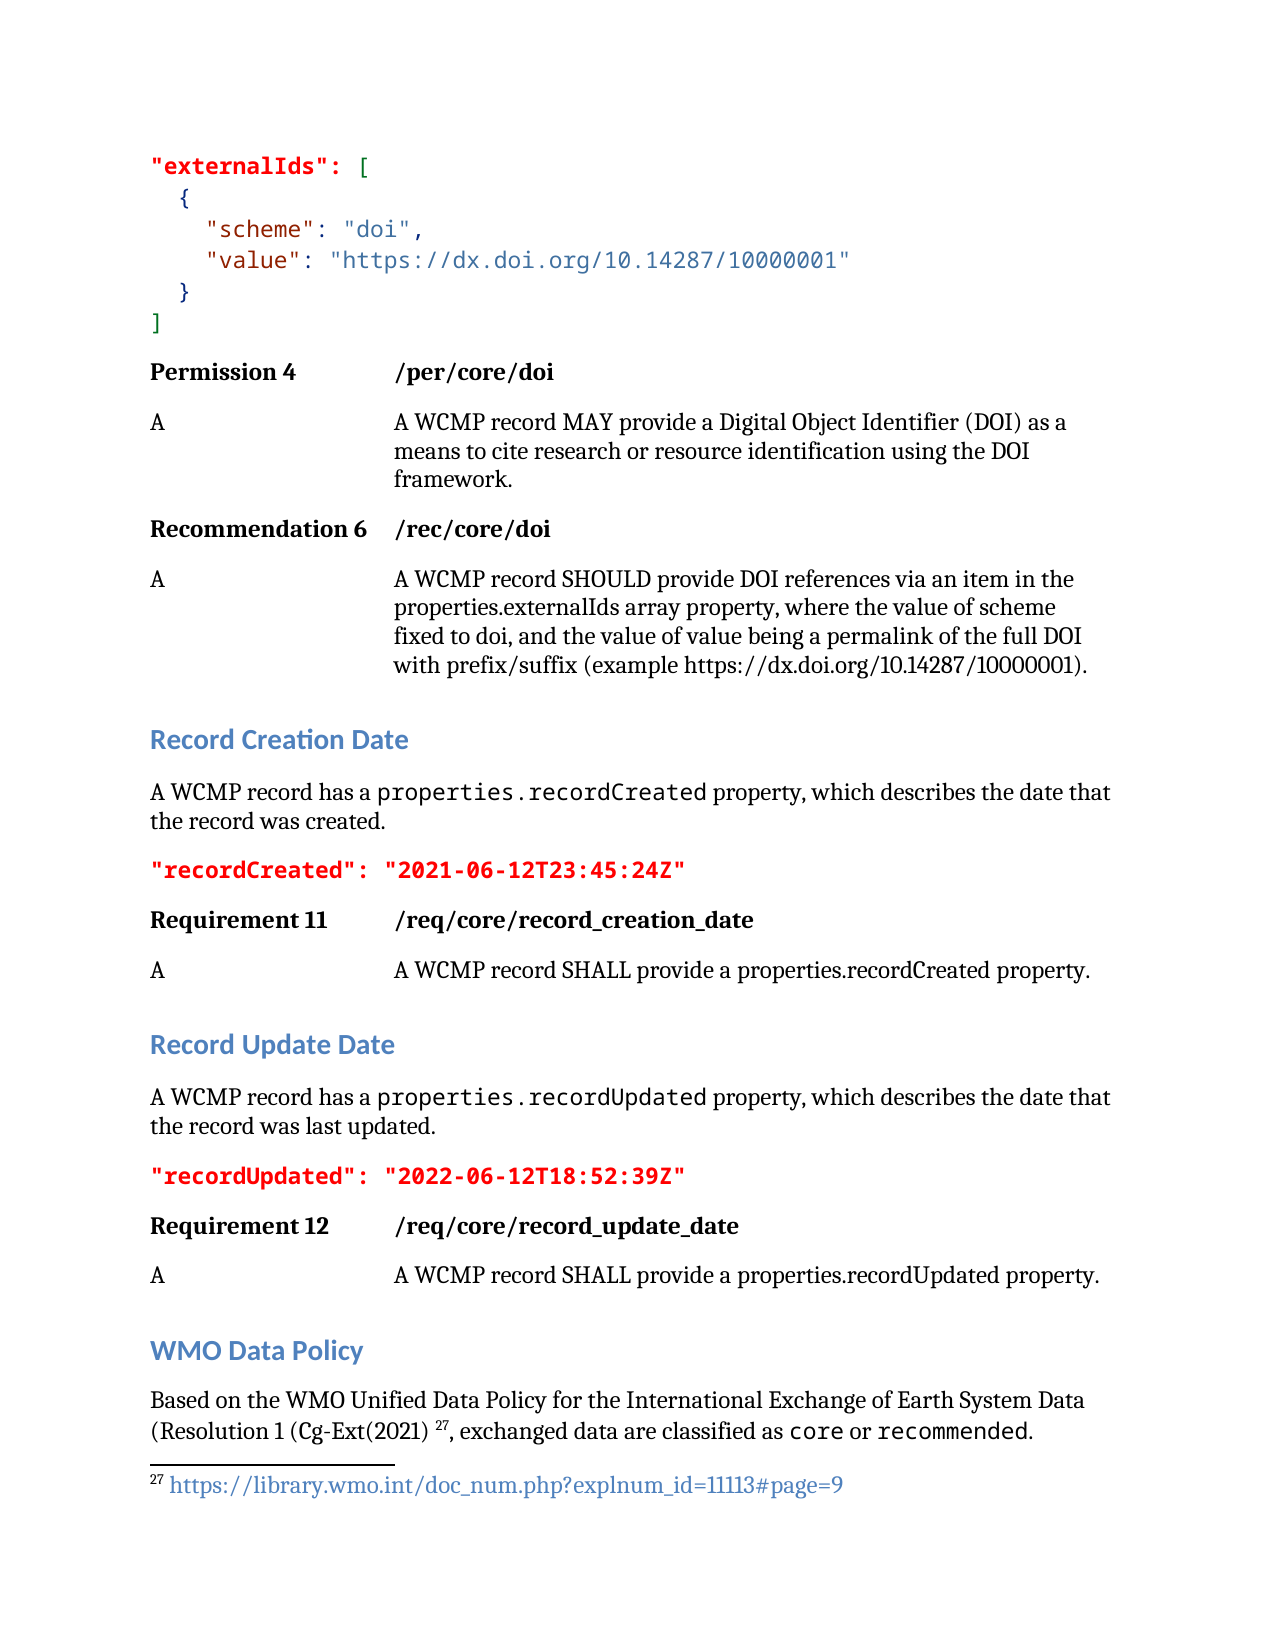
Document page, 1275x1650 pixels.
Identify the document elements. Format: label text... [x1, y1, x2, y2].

table_header Requirement 11 [139, 906, 382, 956]
table_header Recommendation 6 [139, 515, 382, 564]
text "externalIds": [ { "scheme": "doi", "value": "https://dx.doi.org/10.14287/10000001" } ] [150, 150, 1125, 337]
table_cell A WCMP record SHALL provide a properties.recordCreated property. [383, 956, 1114, 1006]
subtitle WMO Data Policy [150, 1332, 1125, 1367]
table_header Requirement 12 [139, 1212, 382, 1261]
table_header /req/core/record_creation_date [383, 906, 1114, 956]
table_header Permission 4 [139, 358, 382, 408]
table_cell A [139, 956, 382, 1006]
subtitle Record Update Date [150, 1026, 1125, 1062]
table_cell A [139, 408, 382, 515]
table_cell A [139, 1261, 382, 1311]
text A WCMP record has a properties.recordUpdated property, which describes the date that the record was last updated. [150, 1081, 1125, 1141]
table_cell A WCMP record SHALL provide a properties.recordUpdated property. [383, 1261, 1114, 1311]
table_cell A WCMP record MAY provide a Digital Object Identifier (DOI) as a means to cite research or resource identification using the DOI framework. [383, 408, 1114, 515]
subtitle Record Creation Date [150, 721, 1125, 757]
table_header /rec/core/doi [383, 515, 1114, 564]
text "recordUpdated": "2022-06-12T18:52:39Z" [150, 1159, 1125, 1191]
table_cell A [139, 565, 382, 700]
table_header /per/core/doi [383, 358, 1114, 408]
text "recordCreated": "2021-06-12T23:45:24Z" [150, 854, 1125, 886]
text A WCMP record has a properties.recordCreated property, which describes the date that the record was created. [150, 776, 1125, 836]
table_header /req/core/record_update_date [383, 1212, 1114, 1261]
table_cell A WCMP record SHOULD provide DOI references via an item in the properties.externalIds array property, where the value of scheme fixed to doi, and the value of value being a permalink of the full DOI with prefix/suffix (example https://dx.doi.org/10.14287/10000001). [383, 565, 1114, 700]
